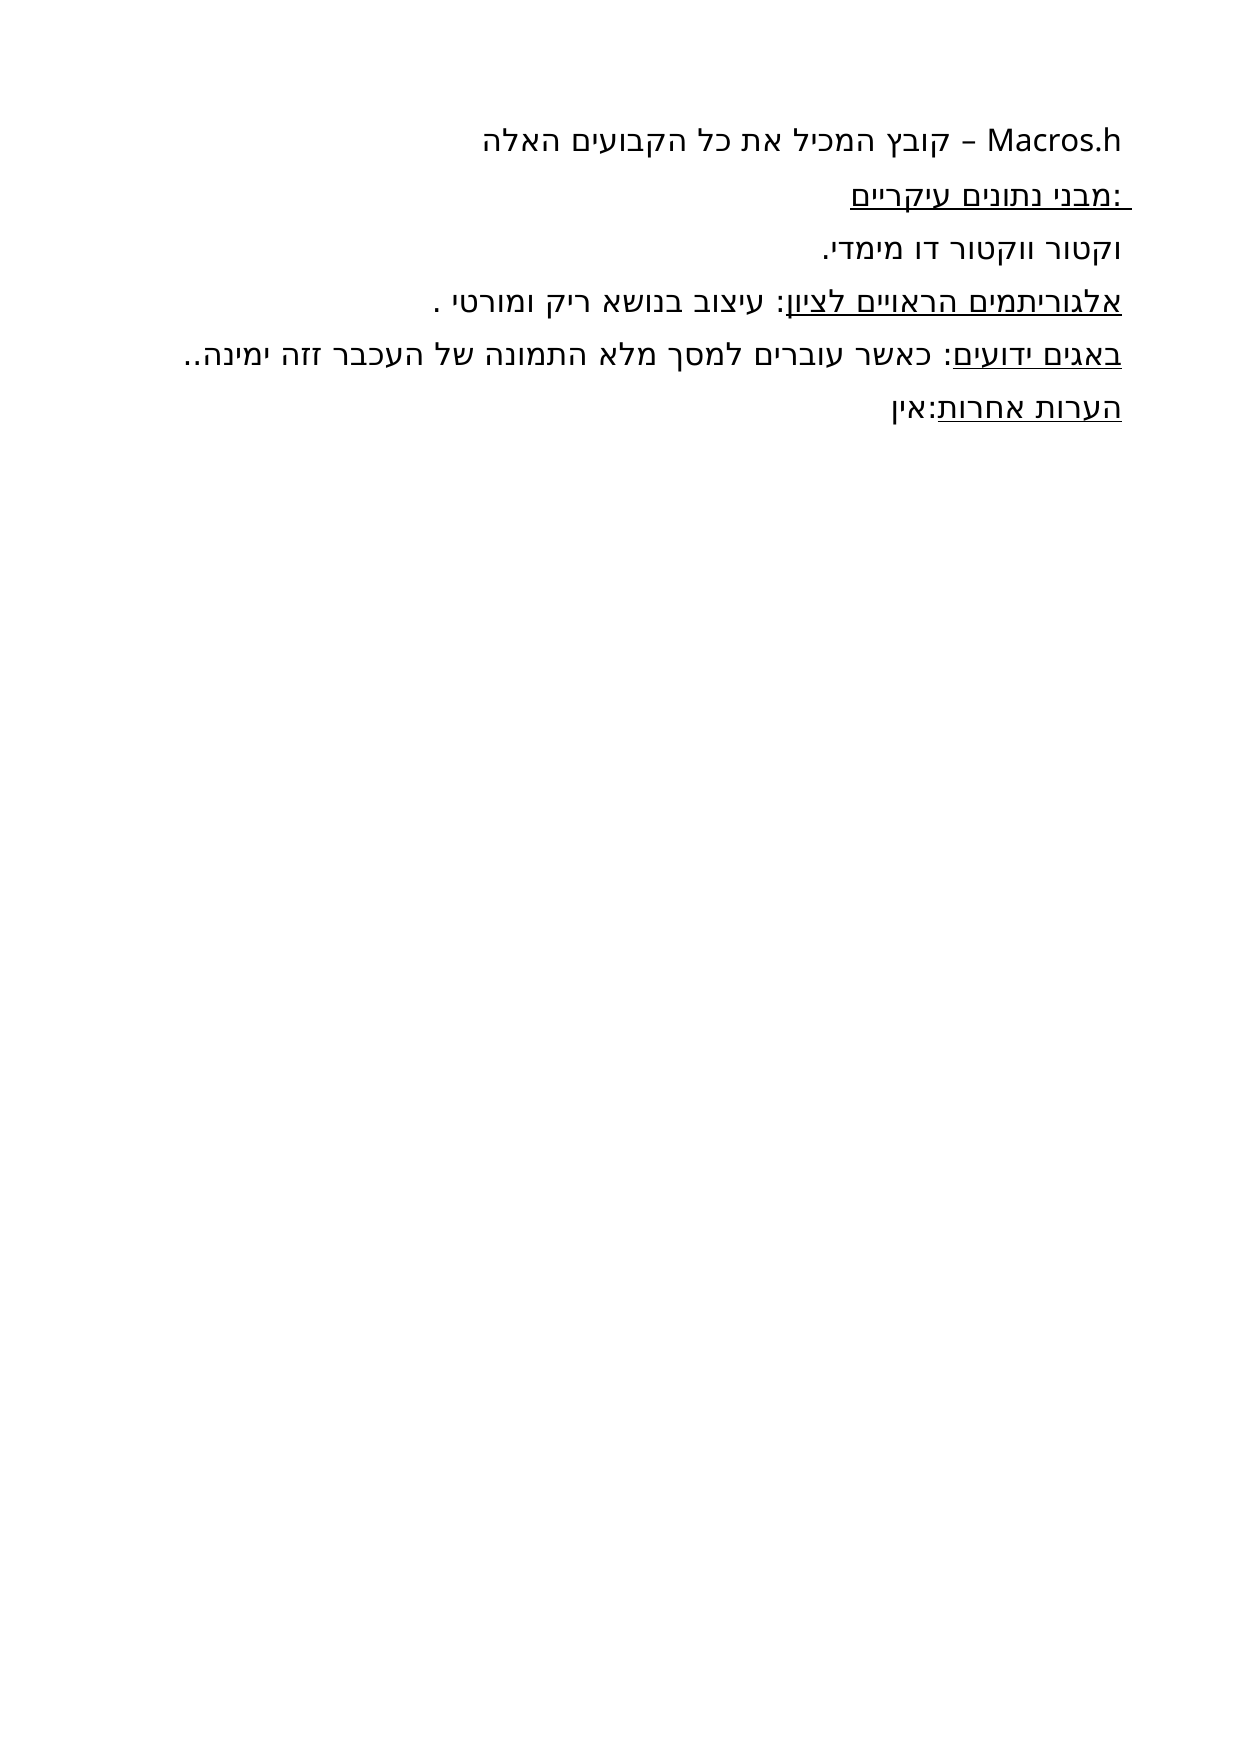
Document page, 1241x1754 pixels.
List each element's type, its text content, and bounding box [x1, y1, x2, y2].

text וקטור ווקטור דו מימדי. [118, 230, 1122, 267]
text Macros.h – קובץ המכיל את כל הקבועים האלה [118, 118, 1122, 161]
text מבני נתונים עיקריים: [118, 177, 1122, 214]
text אלגוריתמים הראויים לציון: עיצוב בנושא ריק ומורטי . [118, 283, 1122, 320]
text הערות אחרות:אין [118, 389, 1122, 426]
text באגים ידועים: כאשר עוברים למסך מלא התמונה של העכבר זזה ימינה.. [118, 336, 1122, 373]
